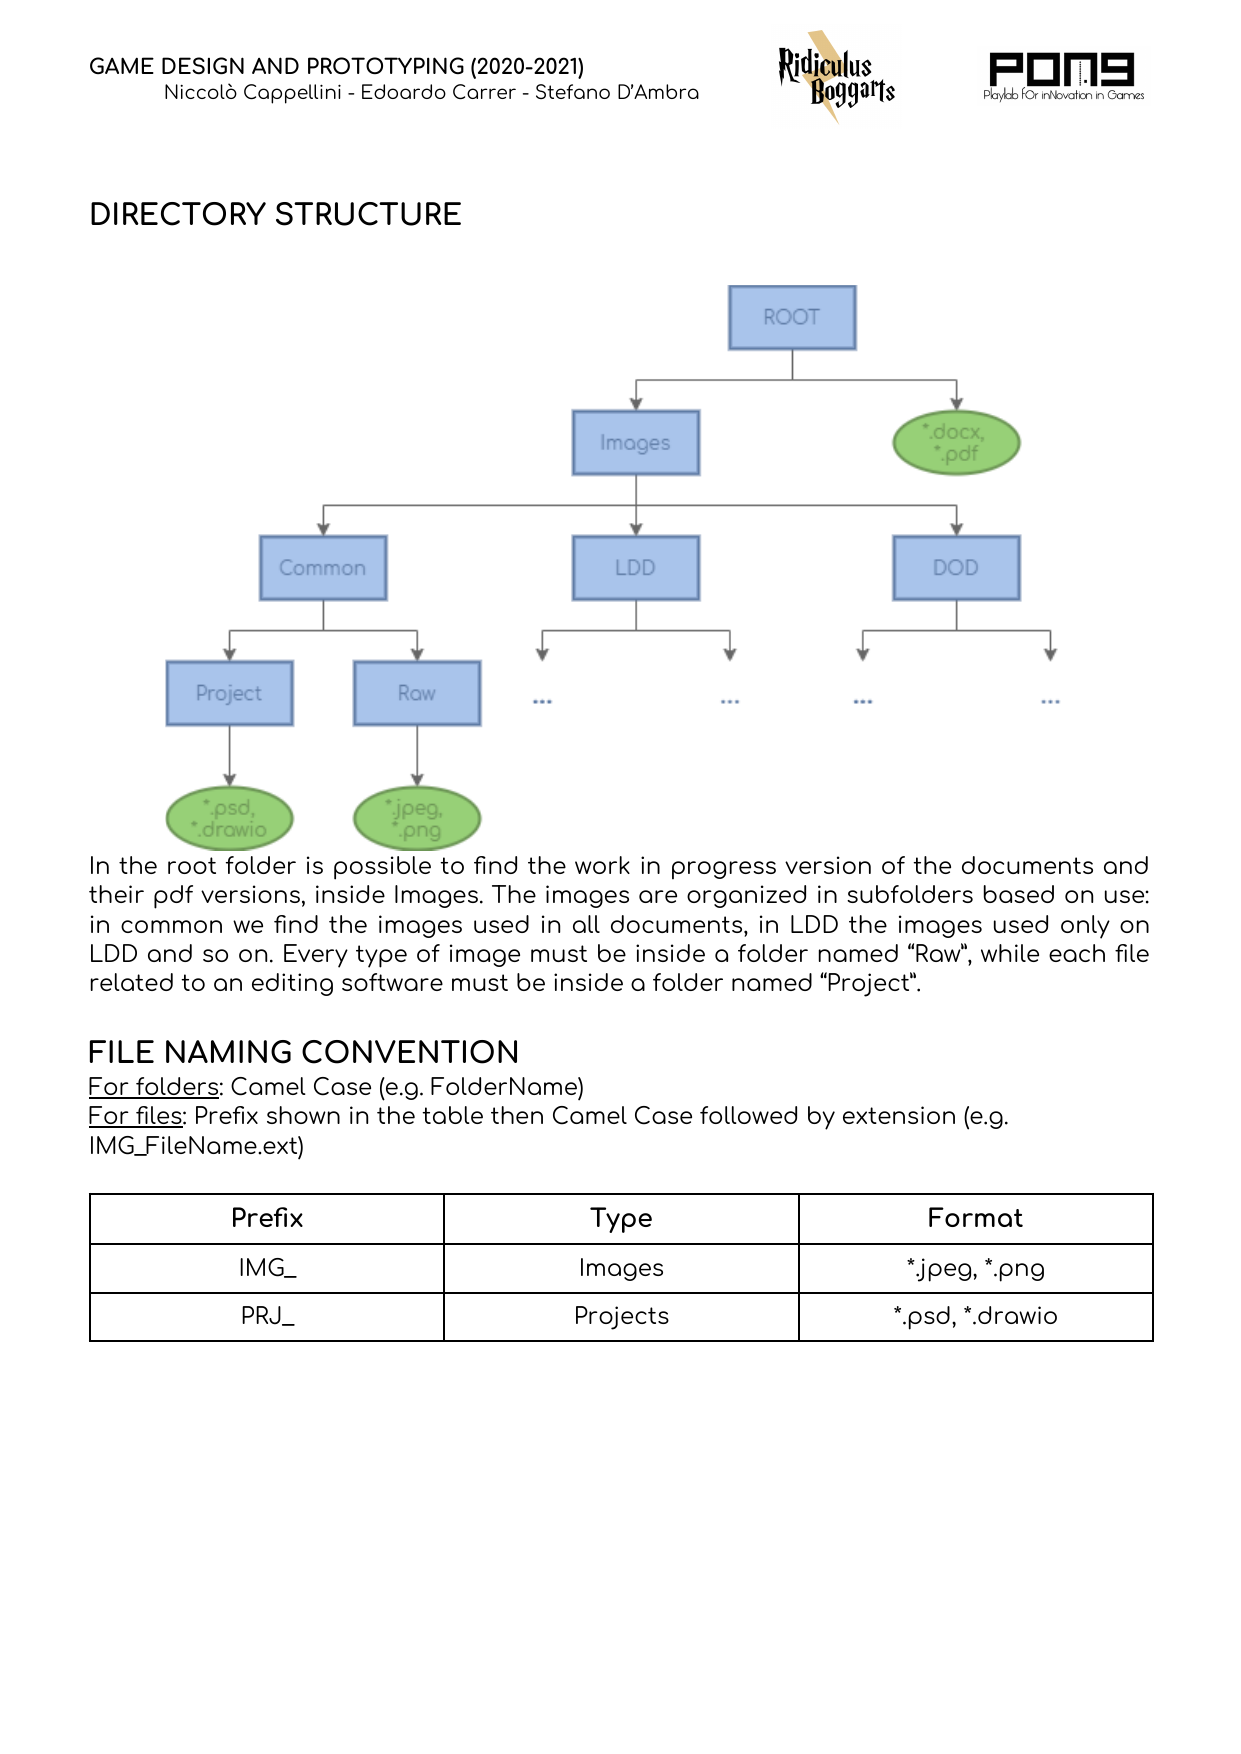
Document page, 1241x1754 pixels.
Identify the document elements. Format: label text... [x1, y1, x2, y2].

table_cell IMG_ [91, 1245, 443, 1292]
text For files: Prefix shown in the table then Camel Case followed by extension (e.g. IMG_FileName.ext) [88, 1104, 1152, 1159]
picture [976, 46, 1151, 106]
text For folders: Camel Case (e.g. FolderName) [88, 1075, 1152, 1101]
table_cell Images [445, 1245, 798, 1292]
table_cell PRJ_ [91, 1294, 443, 1340]
table_header Prefix [91, 1195, 443, 1243]
table_cell *.jpeg, *.png [800, 1245, 1152, 1292]
subtitle FILE NAMING CONVENTION [88, 1038, 1152, 1071]
text DIRECTORY STRUCTURE [88, 200, 1152, 232]
picture [771, 24, 903, 129]
picture [165, 285, 1075, 851]
table_cell *.psd, *.drawio [800, 1294, 1152, 1340]
text In the root folder is possible to find the work in progress version of the documents and their pdf versions, inside Images. The images are organized in subfolders based on use: in common we find the images used in all documents, in LDD the images used only on LDD and so on. Every type of image must be inside a folder named “Raw”, while each file related to an editing software must be inside a folder named “Project”. [88, 854, 1152, 997]
table_header Format [800, 1195, 1152, 1243]
table_cell Projects [445, 1294, 798, 1340]
table_header Type [445, 1195, 798, 1243]
